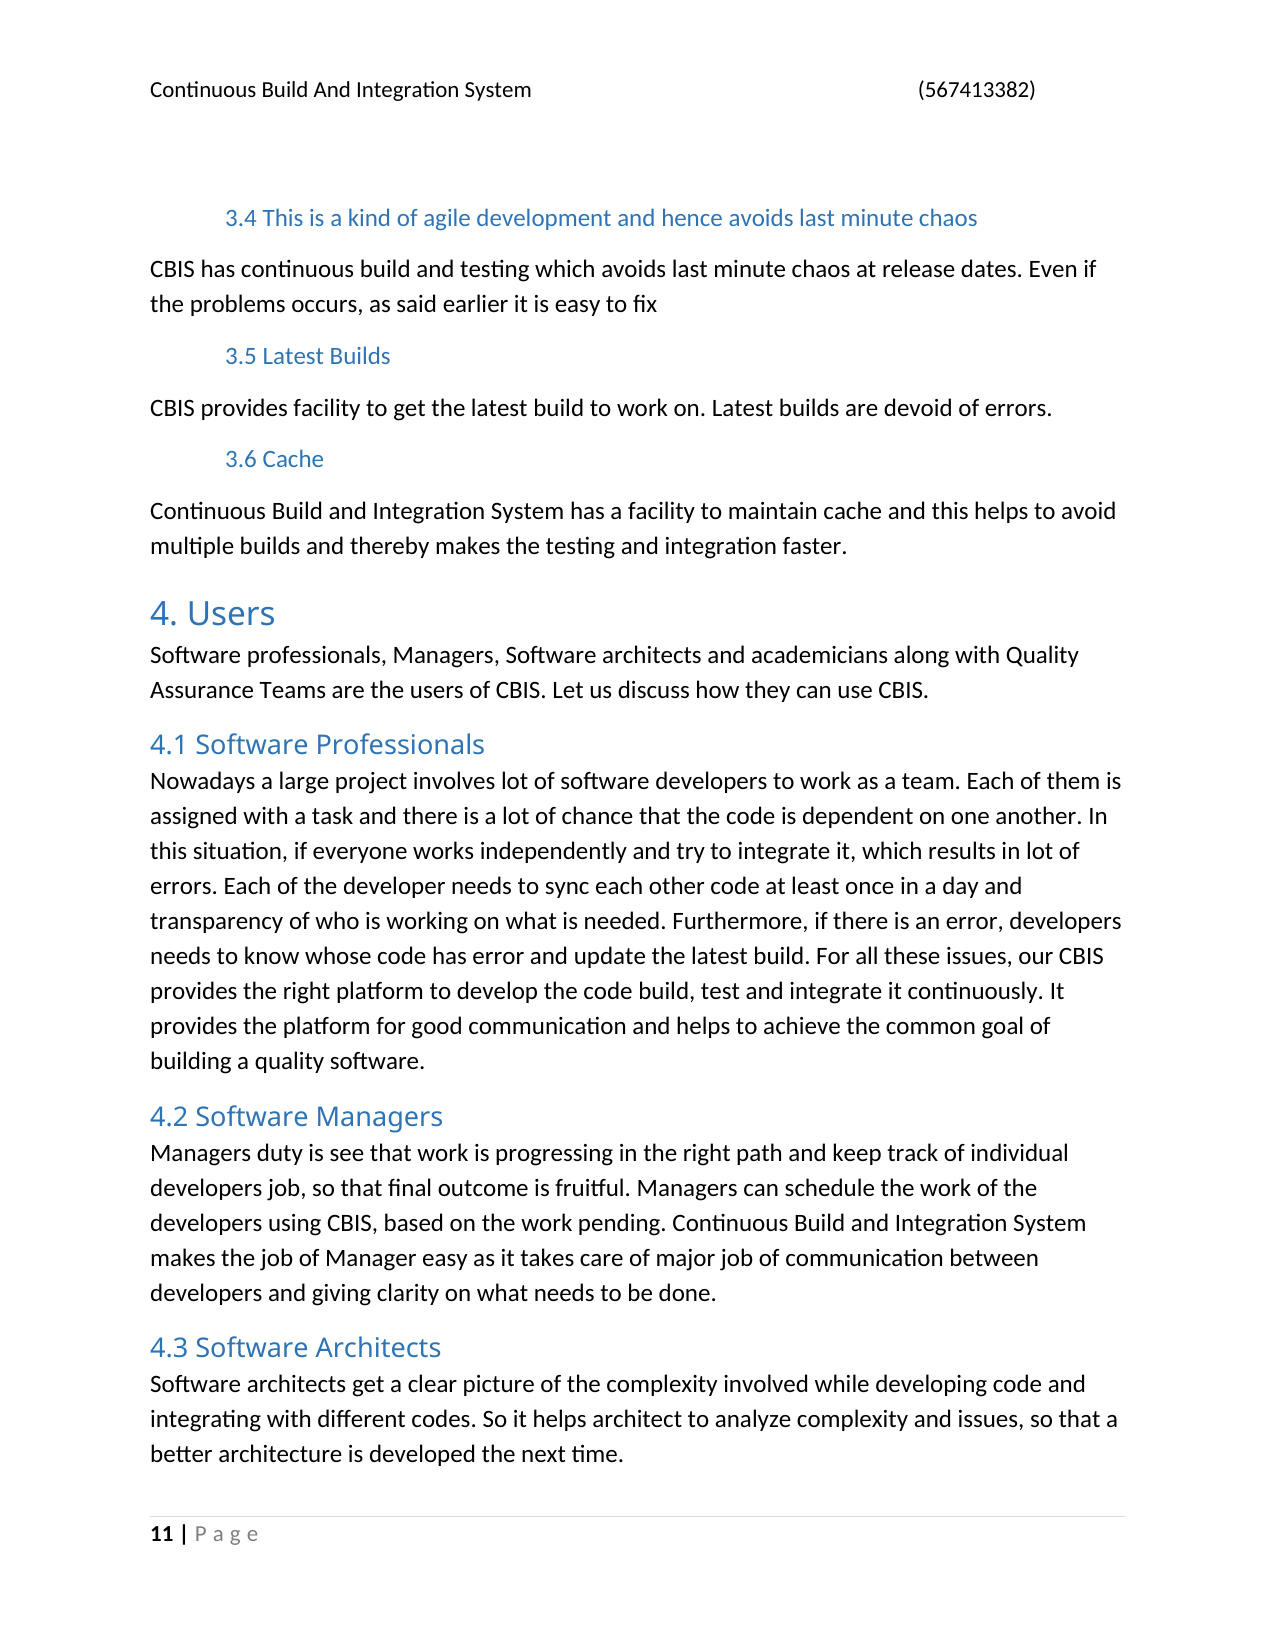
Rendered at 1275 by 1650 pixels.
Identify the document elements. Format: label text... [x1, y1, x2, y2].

text Continuous Build and Integration System has a facility to maintain cache and this helps to avoid multiple builds and thereby makes the testing and integration faster. [150, 495, 1125, 561]
text Software architects get a clear picture of the complexity involved while developing code and integrating with different codes. So it helps architect to analyze complexity and issues, so that a better architecture is developed the next time. [150, 1368, 1125, 1469]
subtitle 4. Users [150, 590, 1125, 635]
list Cache [225, 443, 1125, 474]
text Software professionals, Managers, Software architects and academicians along with Quality Assurance Teams are the users of CBIS. Let us discuss how they can use CBIS. [150, 639, 1125, 704]
subtitle 4.3 Software Architects [150, 1328, 1125, 1365]
subtitle 4.1 Software Professionals [150, 726, 1125, 762]
text CBIS has continuous build and testing which avoids last minute chaos at release dates. Even if the problems occurs, as said earlier it is easy to fix [150, 253, 1125, 319]
subtitle 4.2 Software Managers [150, 1097, 1125, 1134]
text Managers duty is see that work is progressing in the right path and keep track of individual developers job, so that final outcome is fruitful. Managers can schedule the work of the developers using CBIS, based on the work pending. Continuous Build and Integration System makes the job of Manager easy as it takes care of major job of communication between developers and giving clarity on what needs to be done. [150, 1137, 1125, 1307]
text Nowadays a large project involves lot of software developers to work as a team. Each of them is assigned with a task and there is a lot of chance that the code is dependent on one another. In this situation, if everyone works independently and try to integrate it, which results in lot of errors. Each of the developer needs to sync each other code at least once in a day and transparency of who is working on what is needed. Furthermore, if there is an error, developers needs to know whose code has error and update the latest build. For all these issues, our CBIS provides the right platform to develop the code build, test and integrate it continuously. It provides the platform for good communication and helps to achieve the common goal of building a quality software. [150, 765, 1125, 1076]
list Latest Builds [225, 340, 1125, 371]
text CBIS provides facility to get the latest build to work on. Latest builds are devoid of errors. [150, 392, 1125, 422]
list This is a kind of agile development and hence avoids last minute chaos [225, 202, 1125, 232]
